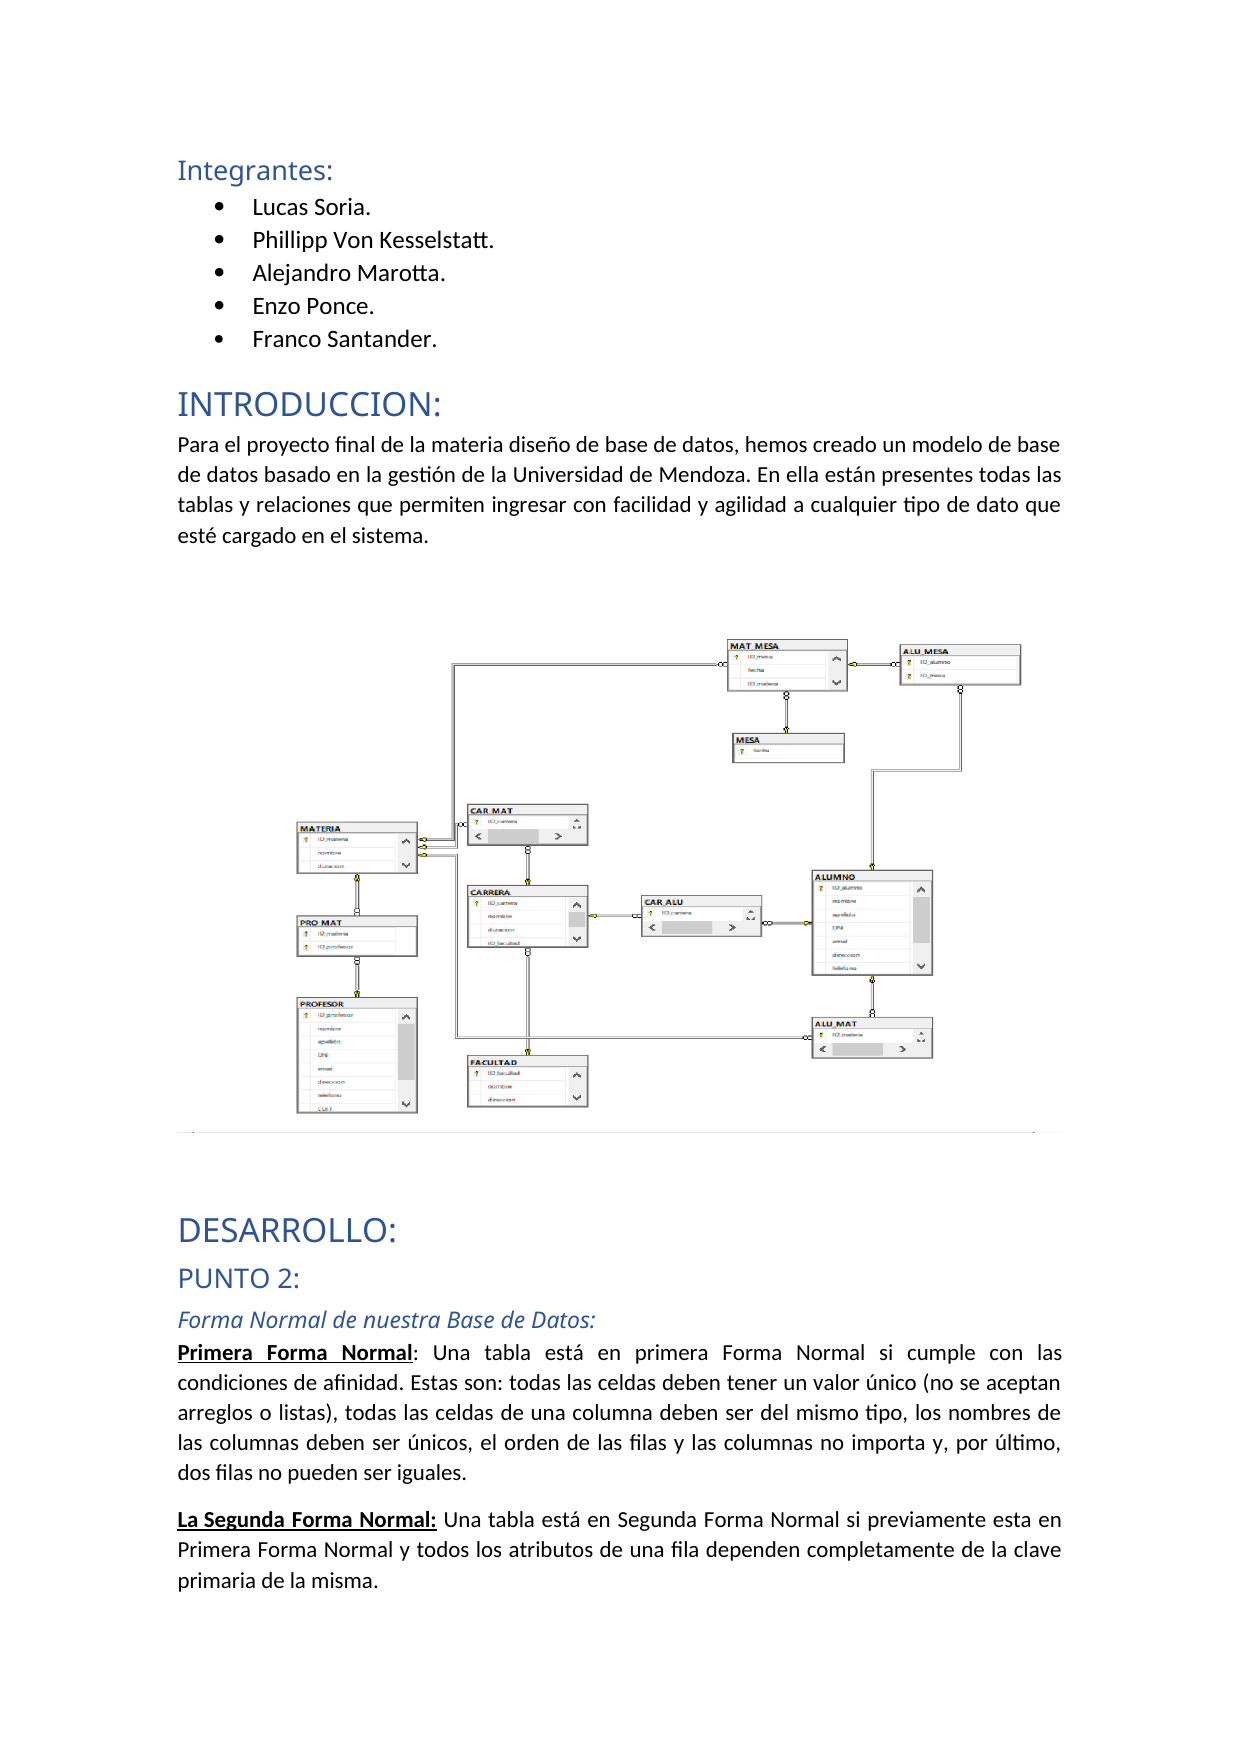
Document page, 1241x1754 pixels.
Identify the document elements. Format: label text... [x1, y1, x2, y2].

list Phillipp Von Kesselstatt. [215, 224, 1063, 255]
list Enzo Ponce. [215, 290, 1063, 321]
subtitle PUNTO 2: [177, 1260, 1063, 1297]
list Lucas Soria. [215, 192, 1063, 222]
text Primera Forma Normal: Una tabla está en primera Forma Normal si cumple con las condiciones de afinidad. Estas son: todas las celdas deben tener un valor único (no se aceptan arreglos o listas), todas las celdas de una columna deben ser del mismo tipo, los nombres de las columnas deben ser únicos, el orden de las filas y las columnas no importa y, por último, dos filas no pueden ser iguales. [177, 1338, 1063, 1487]
list Franco Santander. [215, 323, 1063, 354]
subtitle Integrantes: [177, 152, 1063, 189]
subtitle Forma Normal de nuestra Base de Datos: [177, 1304, 1063, 1335]
picture [177, 617, 1062, 1133]
text Para el proyecto final de la materia diseño de base de datos, hemos creado un modelo de base de datos basado en la gestión de la Universidad de Mendoza. En ella están presentes todas las tablas y relaciones que permiten ingresar con facilidad y agilidad a cualquier tipo de dato que esté cargado en el sistema. [177, 430, 1063, 549]
subtitle DESARROLLO: [177, 1207, 1063, 1252]
list Alejandro Marotta. [215, 257, 1063, 288]
text La Segunda Forma Normal: Una tabla está en Segunda Forma Normal si previamente esta en Primera Forma Normal y todos los atributos de una fila dependen completamente de la clave primaria de la misma. [177, 1505, 1063, 1594]
subtitle INTRODUCCION: [177, 381, 1063, 427]
